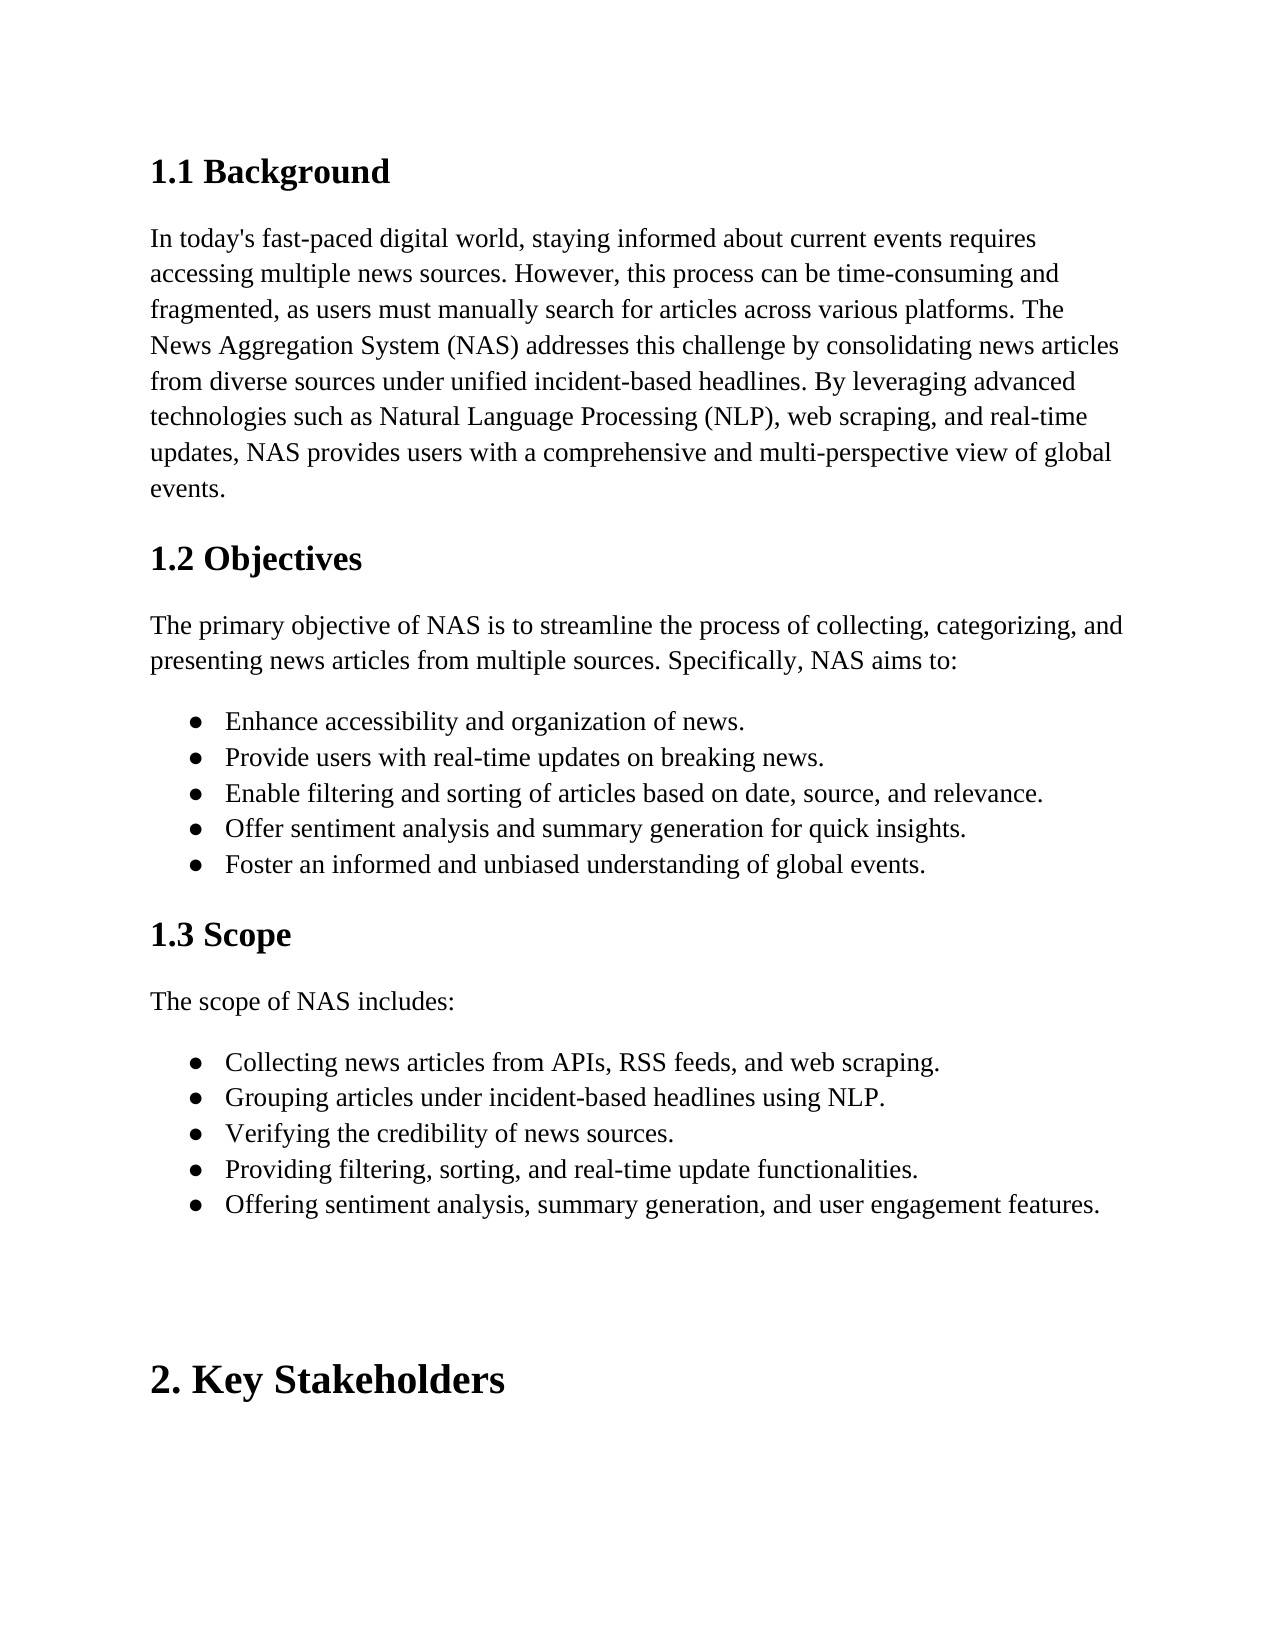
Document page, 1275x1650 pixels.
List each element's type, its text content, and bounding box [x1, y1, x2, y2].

list Provide users with real-time updates on breaking news. [187, 741, 1125, 772]
list Verifying the credibility of news sources. [187, 1117, 1125, 1148]
list Offering sentiment analysis, summary generation, and user engagement features. [187, 1188, 1125, 1220]
list Enhance accessibility and organization of news. [187, 705, 1125, 736]
subtitle 2. Key Stakeholders [150, 1354, 1125, 1402]
list Foster an informed and unbiased understanding of global events. [187, 848, 1125, 879]
subtitle 1.1 Background [150, 150, 1125, 191]
subtitle 1.3 Scope [150, 913, 1125, 954]
list Offer sentiment analysis and summary generation for quick insights. [187, 812, 1125, 843]
text In today's fast-paced digital world, staying informed about current events requires accessing multiple news sources. However, this process can be time-consuming and fragmented, as users must manually search for articles across various platforms. The News Aggregation System (NAS) addresses this challenge by consolidating news articles from diverse sources under unified incident-based headlines. By leveraging advanced technologies such as Natural Language Processing (NLP), web scraping, and real-time updates, NAS provides users with a comprehensive and multi-perspective view of global events. [150, 222, 1125, 503]
list Grouping articles under incident-based headlines using NLP. [187, 1081, 1125, 1112]
text The primary objective of NAS is to streamline the process of collecting, categorizing, and presenting news articles from multiple sources. Specifically, NAS aims to: [150, 609, 1125, 676]
list Collecting news articles from APIs, RSS feeds, and web scraping. [187, 1046, 1125, 1077]
list Providing filtering, sorting, and real-time update functionalities. [187, 1153, 1125, 1184]
list Enable filtering and sorting of articles based on date, source, and relevance. [187, 777, 1125, 808]
subtitle 1.2 Objectives [150, 537, 1125, 578]
text The scope of NAS includes: [150, 985, 1125, 1016]
